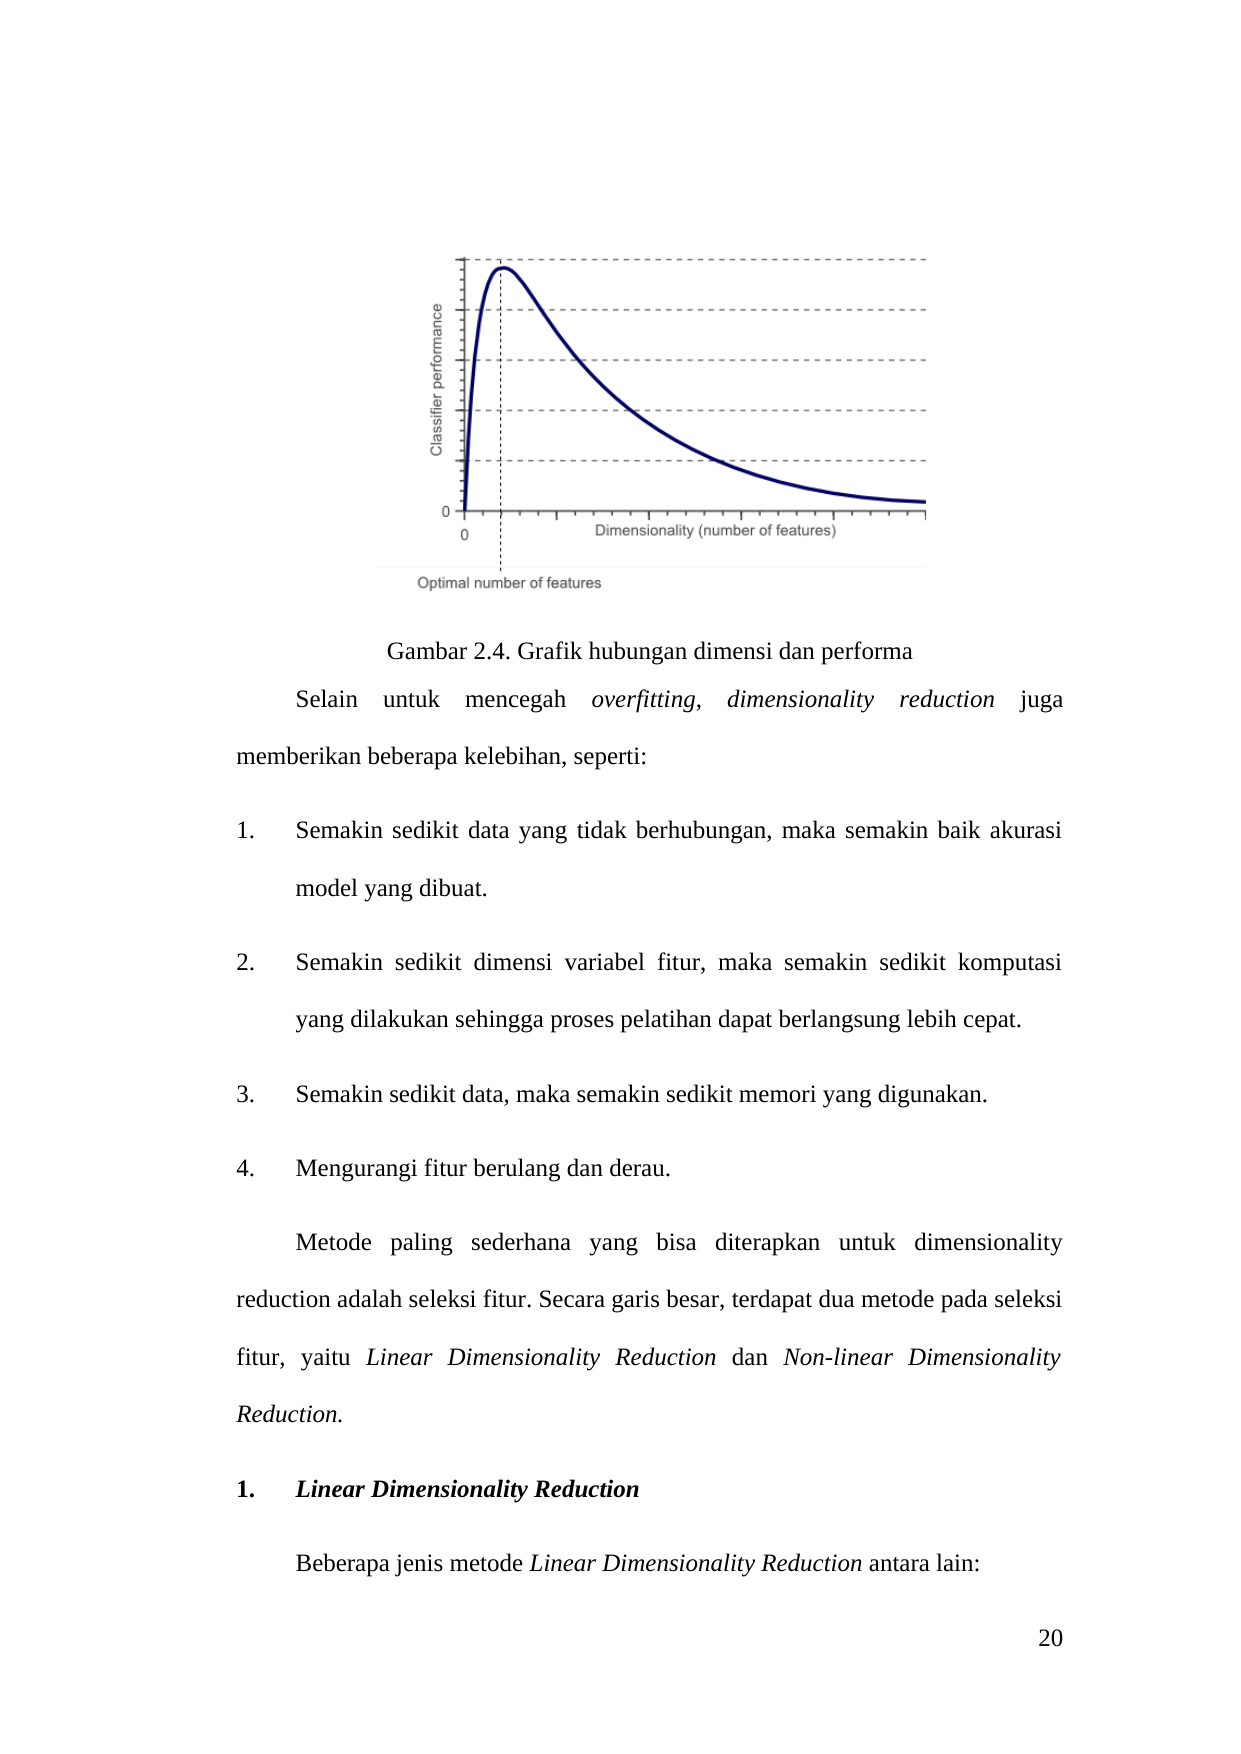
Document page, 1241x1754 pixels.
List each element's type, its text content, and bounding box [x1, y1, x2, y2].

text Metode paling sederhana yang bisa diterapkan untuk dimensionality reduction adalah seleksi fitur. Secara garis besar, terdapat dua metode pada seleksi fitur, yaitu Linear Dimensionality Reduction dan Non-linear Dimensionality Reduction. [236, 1227, 1063, 1428]
list Mengurangi fitur berulang dan derau. [236, 1153, 1063, 1182]
list Semakin sedikit data yang tidak berhubungan, maka semakin baik akurasi model yang dibuat. [236, 815, 1063, 902]
list Semakin sedikit dimensi variabel fitur, maka semakin sedikit komputasi yang dilakukan sehingga proses pelatihan dapat berlangsung lebih cepat. [236, 947, 1063, 1033]
text Selain untuk mencegah overfitting, dimensionality reduction juga memberikan beberapa kelebihan, seperti: [236, 684, 1063, 770]
picture [373, 236, 927, 591]
text Gambar 2.4. Grafik hubungan dimensi dan performa [236, 636, 1063, 665]
text Beberapa jenis metode Linear Dimensionality Reduction antara lain: [236, 1548, 1063, 1577]
list Semakin sedikit data, maka semakin sedikit memori yang digunakan. [236, 1079, 1063, 1107]
list Linear Dimensionality Reduction [236, 1474, 1063, 1502]
